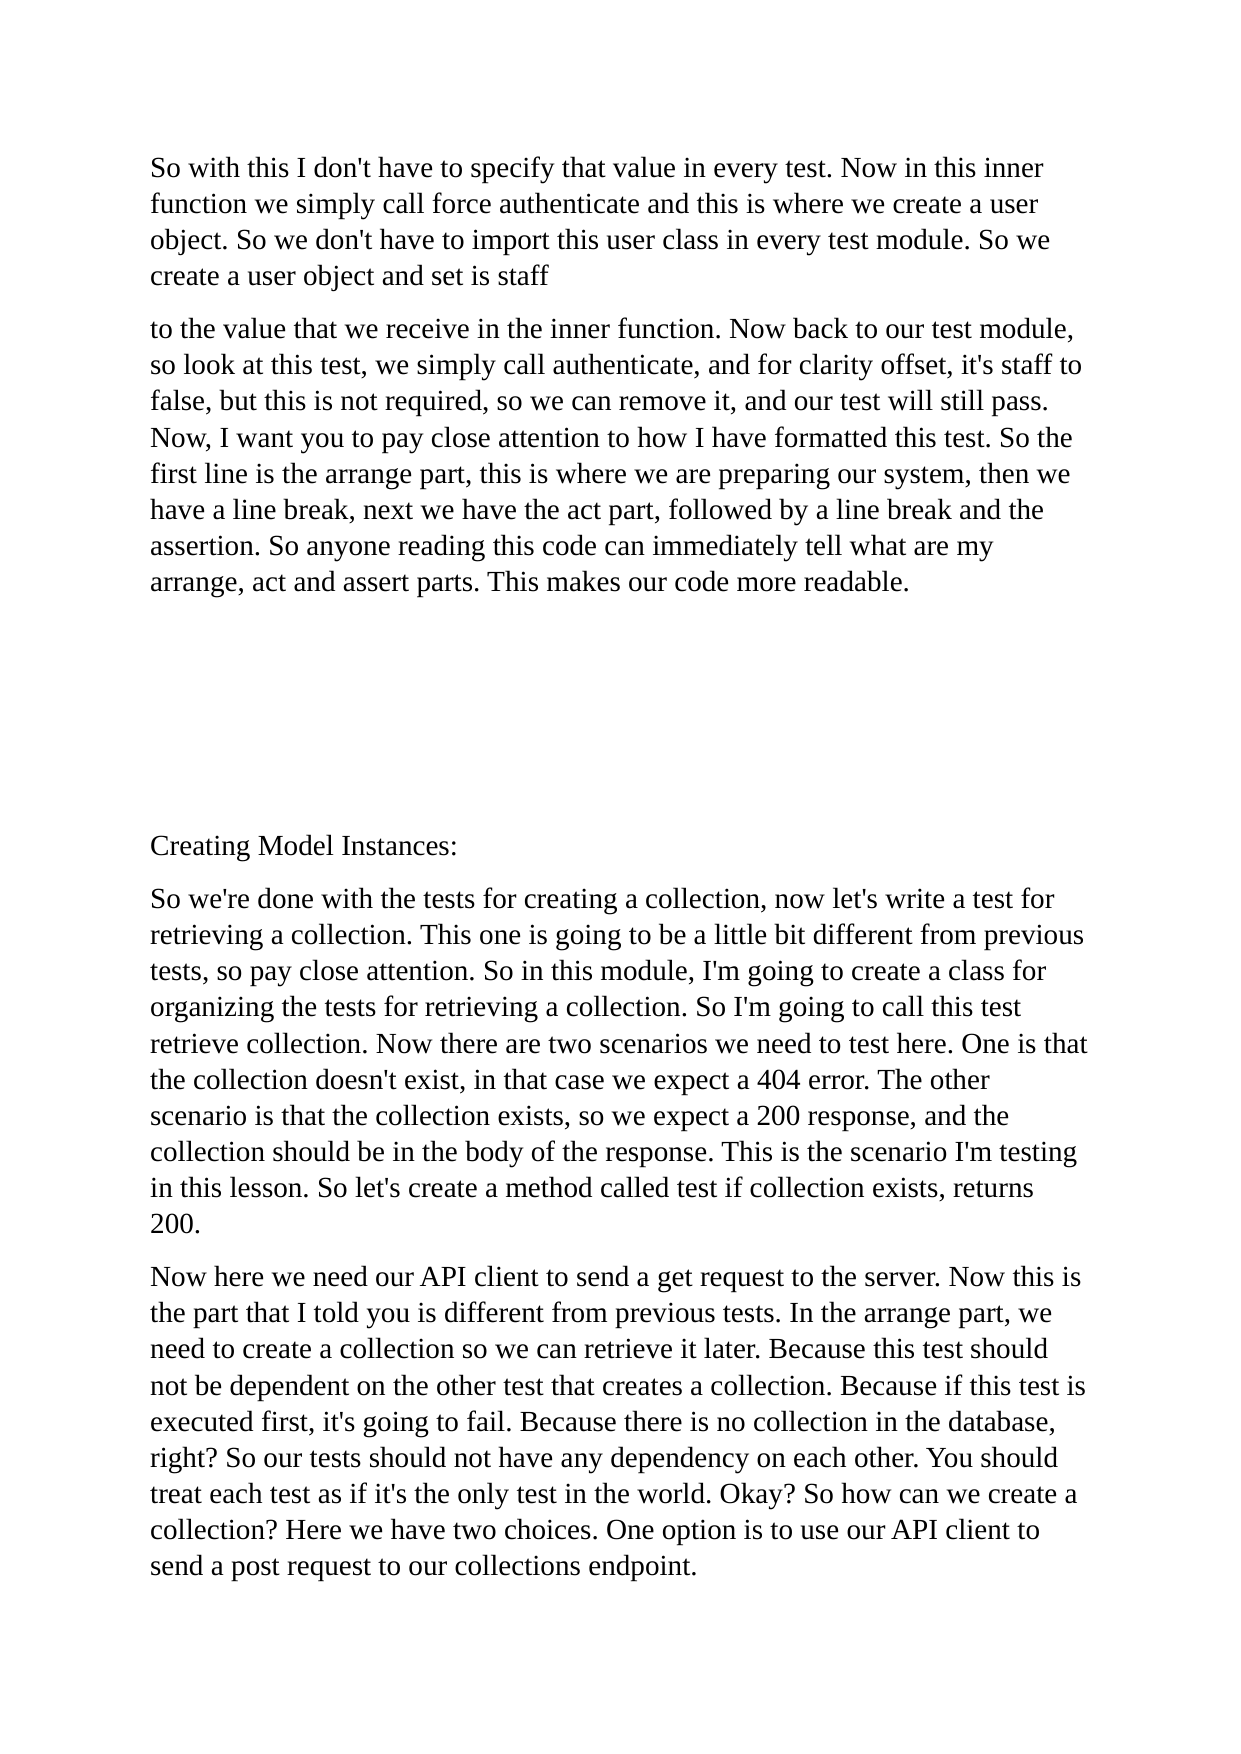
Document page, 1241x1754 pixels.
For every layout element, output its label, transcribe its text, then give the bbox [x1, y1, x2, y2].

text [150, 150, 1090, 292]
text Creating Model Instances: [150, 828, 1090, 862]
text to the value that we receive in the inner function. Now back to our test module, so look at this test, we simply call authenticate, and for clarity offset, it's staff to false, but this is not required, so we can remove it, and our test will still pass. Now, I want you to pay close attention to how I have formatted this test. So the first line is the arrange part, this is where we are preparing our system, then we have a line break, next we have the act part, followed by a line break and the assertion. So anyone reading this code can immediately tell what are my arrange, act and assert parts. This makes our code more readable. [150, 311, 1090, 598]
text Now here we need our API client to send a get request to the server. Now this is the part that I told you is different from previous tests. In the arrange part, we need to create a collection so we can retrieve it later. Because this test should not be dependent on the other test that creates a collection. Because if this test is executed first, it's going to fail. Because there is no collection in the database, right? So our tests should not have any dependency on each other. You should treat each test as if it's the only test in the world. Okay? So how can we create a collection? Here we have two choices. One option is to use our API client to send a post request to our collections endpoint. [150, 1259, 1090, 1582]
text So we're done with the tests for creating a collection, now let's write a test for retrieving a collection. This one is going to be a little bit different from previous tests, so pay close attention. So in this module, I'm going to create a class for organizing the tests for retrieving a collection. So I'm going to call this test retrieve collection. Now there are two scenarios we need to test here. One is that the collection doesn't exist, in that case we expect a 404 error. The other scenario is that the collection exists, so we expect a 200 response, and the collection should be in the body of the response. This is the scenario I'm testing in this lesson. So let's create a method called test if collection exists, returns 200. [150, 881, 1090, 1240]
